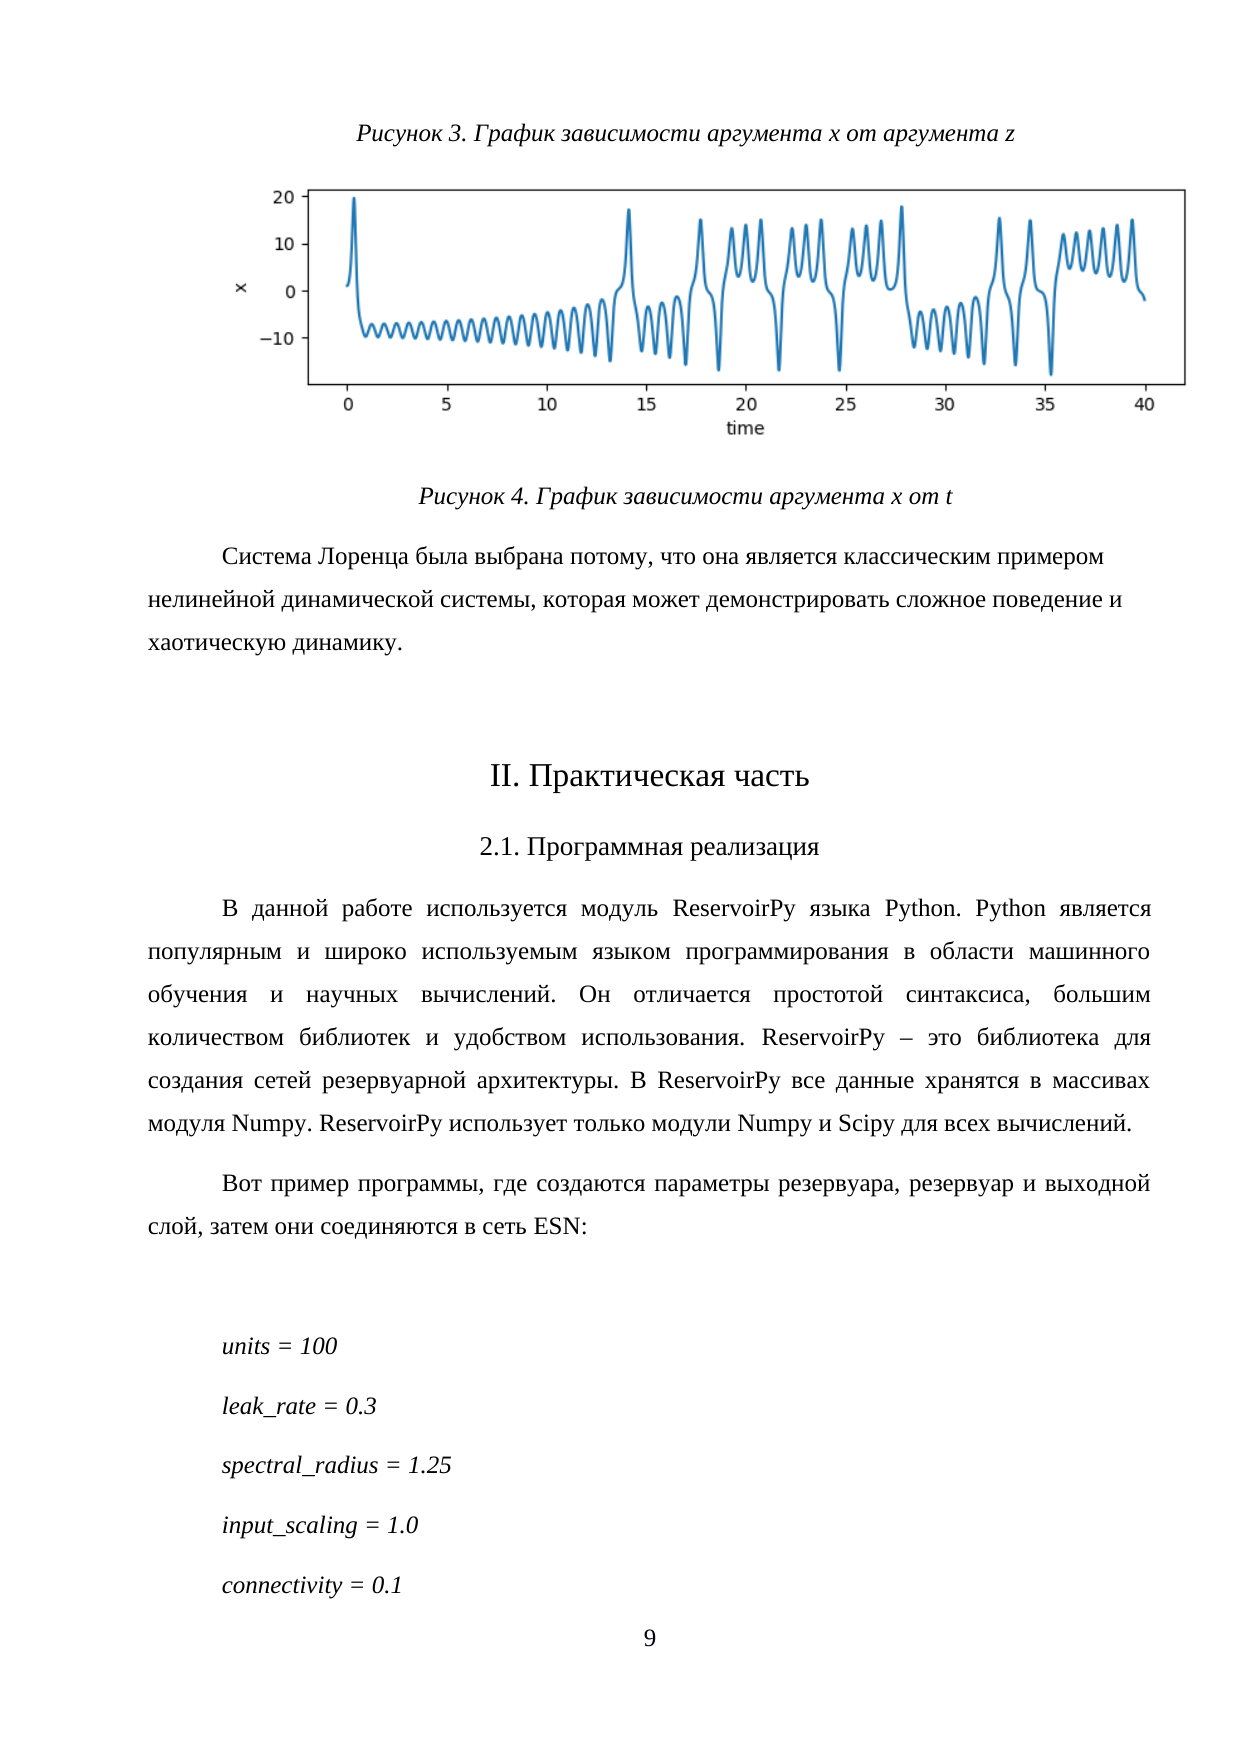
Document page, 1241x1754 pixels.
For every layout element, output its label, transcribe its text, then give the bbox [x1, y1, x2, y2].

subtitle 2.1. Программная реализация [148, 829, 1152, 861]
text units = 100 [148, 1331, 1152, 1360]
subtitle II. Практическая часть [148, 755, 1152, 794]
text В данной работе используется модуль ReservoirPy языка Python. Python является популярным и широко используемым языком программирования в области машинного обучения и научных вычислений. Он отличается простотой синтаксиса, большим количеством библиотек и удобством использования. ReservoirPy – это библиотека для создания сетей резервуарной архитектуры. В ReservoirPy все данные хранятся в массивах модуля Numpy. ReservoirPy использует только модули Numpy и Scipy для всех вычислений. [148, 893, 1152, 1137]
text Вот пример программы, где создаются параметры резервуара, резервуар и выходной слой, затем они соединяются в сеть ESN: [148, 1168, 1152, 1240]
text leak_rate = 0.3 [148, 1391, 1152, 1419]
text spectral_radius = 1.25 [148, 1451, 1152, 1479]
text Система Лоренца была выбрана потому, что она является классическим примером нелинейной динамической системы, которая может демонстрировать сложное поведение и хаотическую динамику. [148, 541, 1152, 656]
text connectivity = 0.1 [148, 1570, 1152, 1599]
text Рисунок 4. График зависимости аргумента x от t [148, 481, 1152, 510]
picture [221, 177, 1197, 451]
text Рисунок 3. График зависимости аргумента x от аргумента z [148, 118, 1152, 147]
text input_scaling = 1.0 [148, 1510, 1152, 1539]
